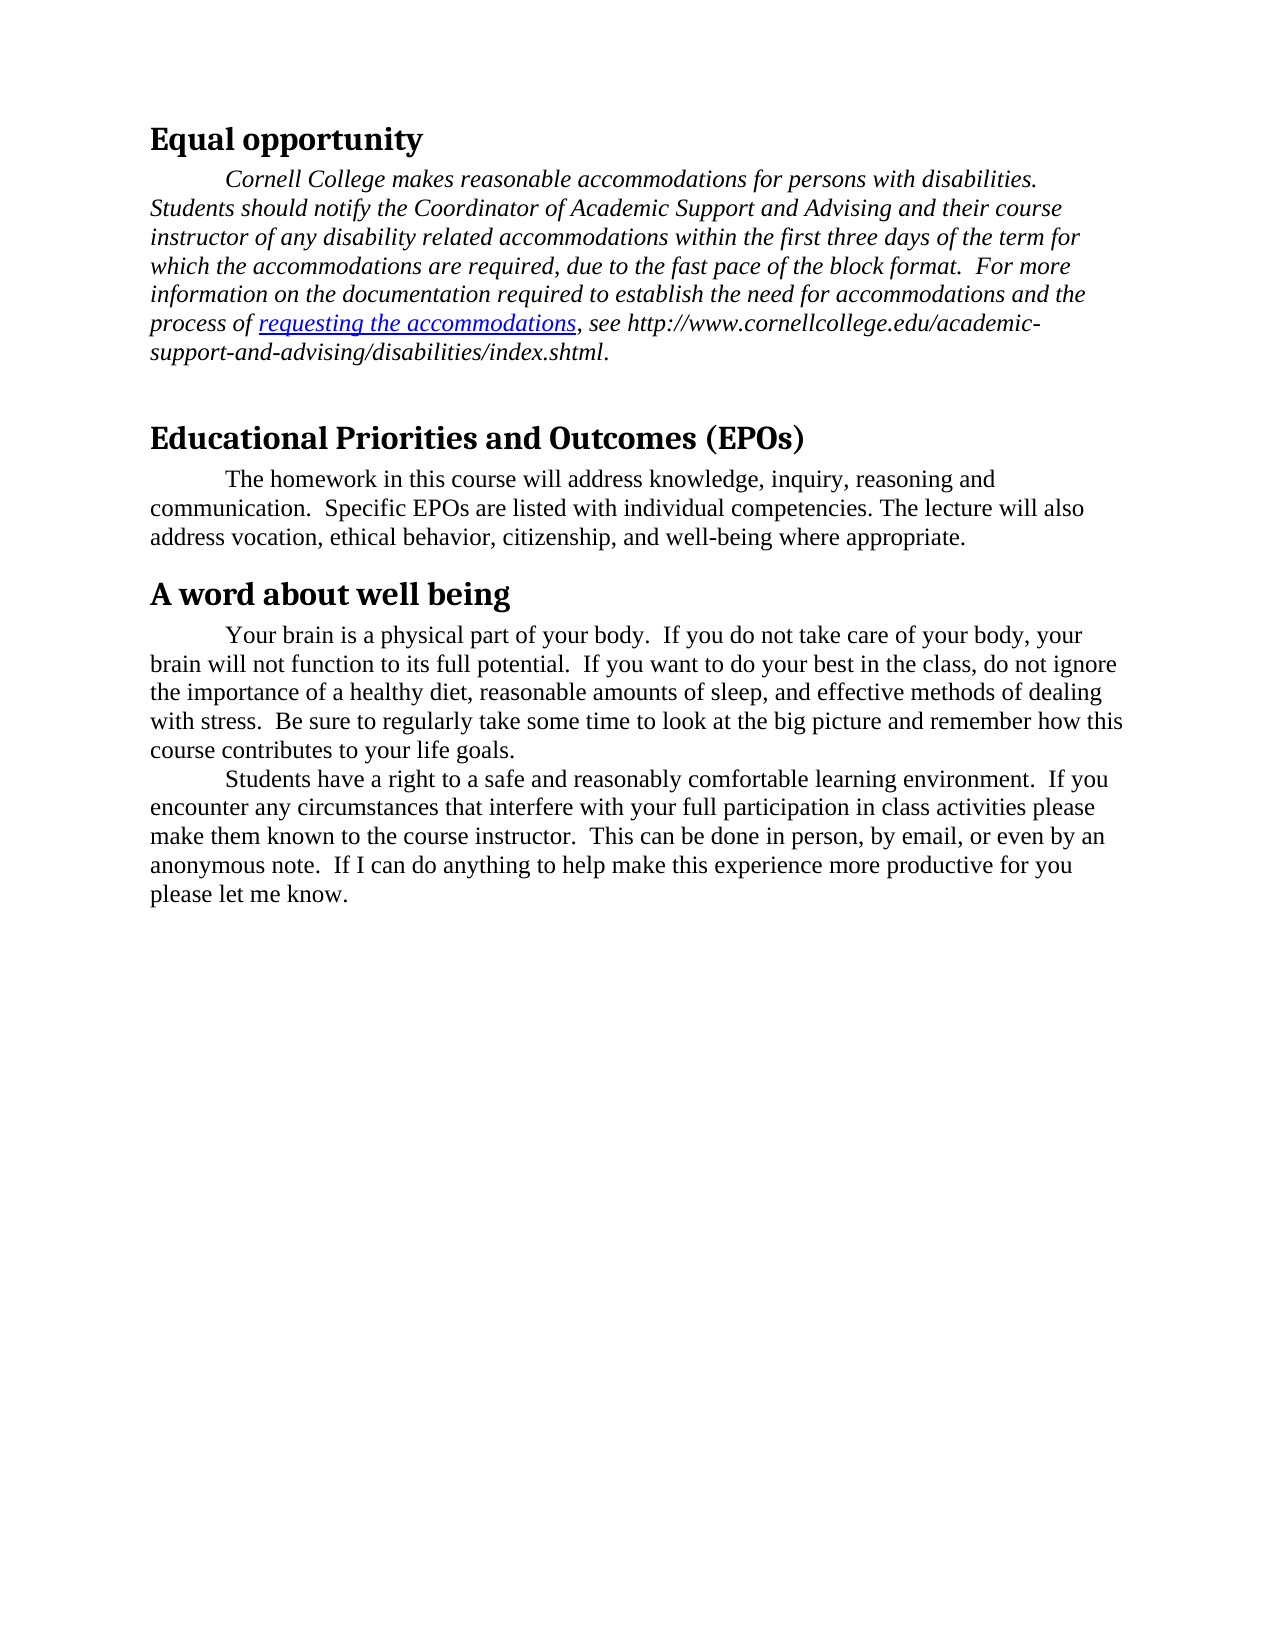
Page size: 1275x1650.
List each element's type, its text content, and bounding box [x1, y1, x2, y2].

text The homework in this course will address knowledge, inquiry, reasoning and communication. Specific EPOs are listed with individual competencies. The lecture will also address vocation, ethical behavior, citizenship, and well-being where appropriate. [150, 464, 1125, 550]
text Your brain is a physical part of your body. If you do not take care of your body, your brain will not function to its full potential. If you want to do your best in the class, do not ignore the importance of a healthy diet, reasonable amounts of sleep, and effective methods of dealing with stress. Be sure to regularly take some time to look at the big picture and remember how this course contributes to your life goals. [150, 620, 1125, 764]
subtitle Educational Priorities and Outcomes (EPOs) [150, 419, 1125, 458]
text Cornell College makes reasonable accommodations for persons with disabilities. Students should notify the Coordinator of Academic Support and Advising and their course instructor of any disability related accommodations within the first three days of the term for which the accommodations are required, due to the fast pace of the block format. For more information on the documentation required to establish the need for accommodations and the process of requesting the accommodations, see http://www.cornellcollege.edu/academic-support-and-advising/disabilities/index.shtml. [150, 164, 1125, 366]
text Students have a right to a safe and reasonably comfortable learning environment. If you encounter any circumstances that interfere with your full participation in class activities please make them known to the course instructor. This can be done in person, by email, or even by an anonymous note. If I can do anything to help make this experience more productive for you please let me know. [150, 764, 1125, 907]
subtitle Equal opportunity [150, 120, 1125, 158]
subtitle A word about well being [150, 575, 1125, 614]
